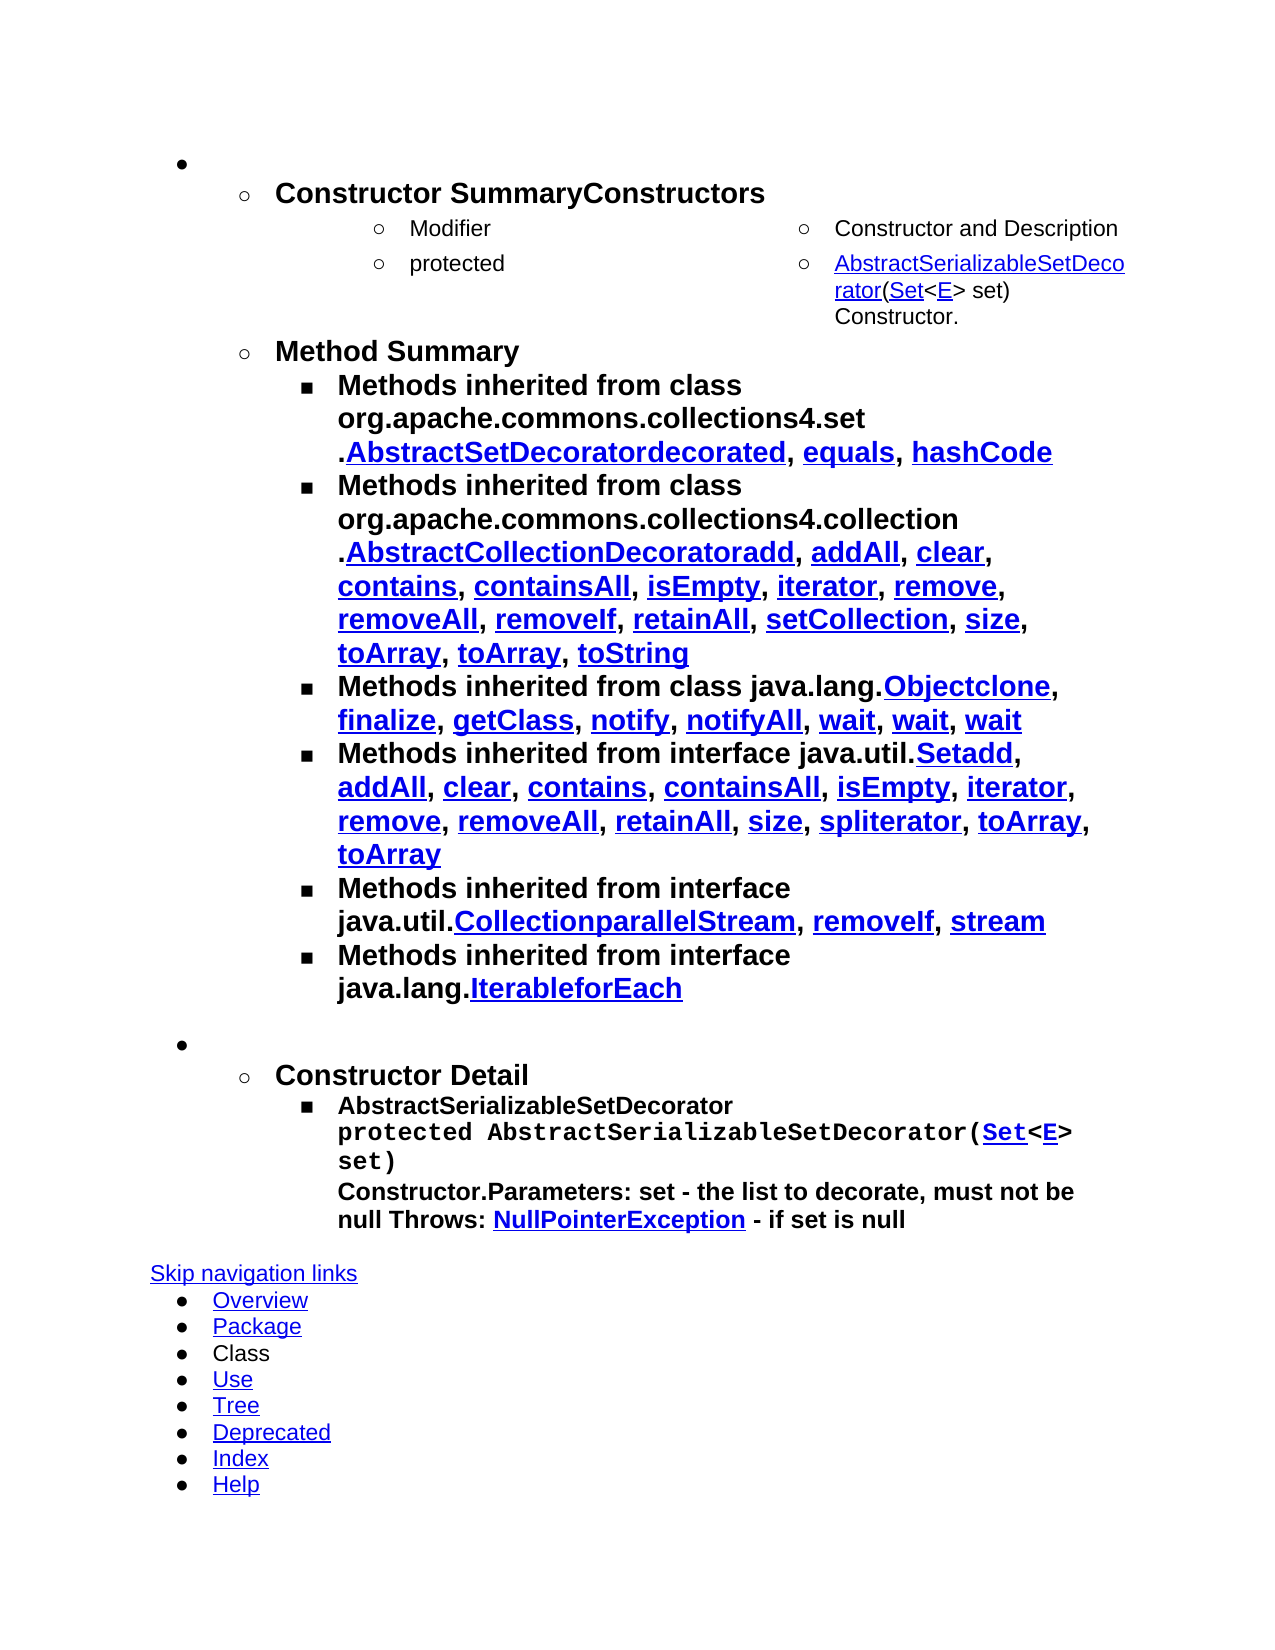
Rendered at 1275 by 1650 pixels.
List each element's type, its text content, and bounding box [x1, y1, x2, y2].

list Overview [175, 1287, 1125, 1313]
text Skip navigation links [150, 1260, 1125, 1287]
list Package [175, 1313, 1125, 1339]
subtitle Method Summary [237, 334, 1125, 368]
subtitle Methods inherited from class java.lang.Objectclone, finalize, getClass, notify, notifyAll, wait, wait, wait [300, 669, 1125, 737]
subtitle Methods inherited from interface java.util.Setadd, addAll, clear, contains, containsAll, isEmpty, iterator, remove, removeAll, retainAll, size, spliterator, toArray, toArray [300, 737, 1125, 871]
list Tree [175, 1392, 1125, 1418]
subtitle Methods inherited from class org.apache.commons.collections4.collection.AbstractCollectionDecoratoradd, addAll, clear, contains, containsAll, isEmpty, iterator, remove, removeAll, removeIf, retainAll, setCollection, size, toArray, toArray, toString [300, 468, 1125, 669]
subtitle Methods inherited from interface java.util.CollectionparallelStream, removeIf, stream [300, 871, 1125, 938]
subtitle Constructor Detail [237, 1058, 1125, 1091]
table_cell protected [280, 246, 705, 334]
table_header Constructor and Description [705, 210, 1130, 246]
table_header Modifier [280, 210, 705, 246]
list Deprecated [175, 1418, 1125, 1445]
list Index [175, 1445, 1125, 1471]
list Class [175, 1339, 1125, 1366]
subtitle Methods inherited from class org.apache.commons.collections4.set.AbstractSetDecoratordecorated, equals, hashCode [300, 368, 1125, 468]
table_cell AbstractSerializableSetDecorator(Set<E> set) Constructor. [705, 246, 1130, 334]
subtitle AbstractSerializableSetDecorator protected AbstractSerializableSetDecorator(Set<E> set) Constructor.Parameters: set - the list to decorate, must not be null Throws: NullPointerException - if set is null [300, 1091, 1125, 1234]
list Help [175, 1471, 1125, 1498]
list Use [175, 1366, 1125, 1392]
subtitle Methods inherited from interface java.lang.IterableforEach [300, 938, 1125, 1005]
subtitle Constructor SummaryConstructors [237, 176, 1125, 210]
